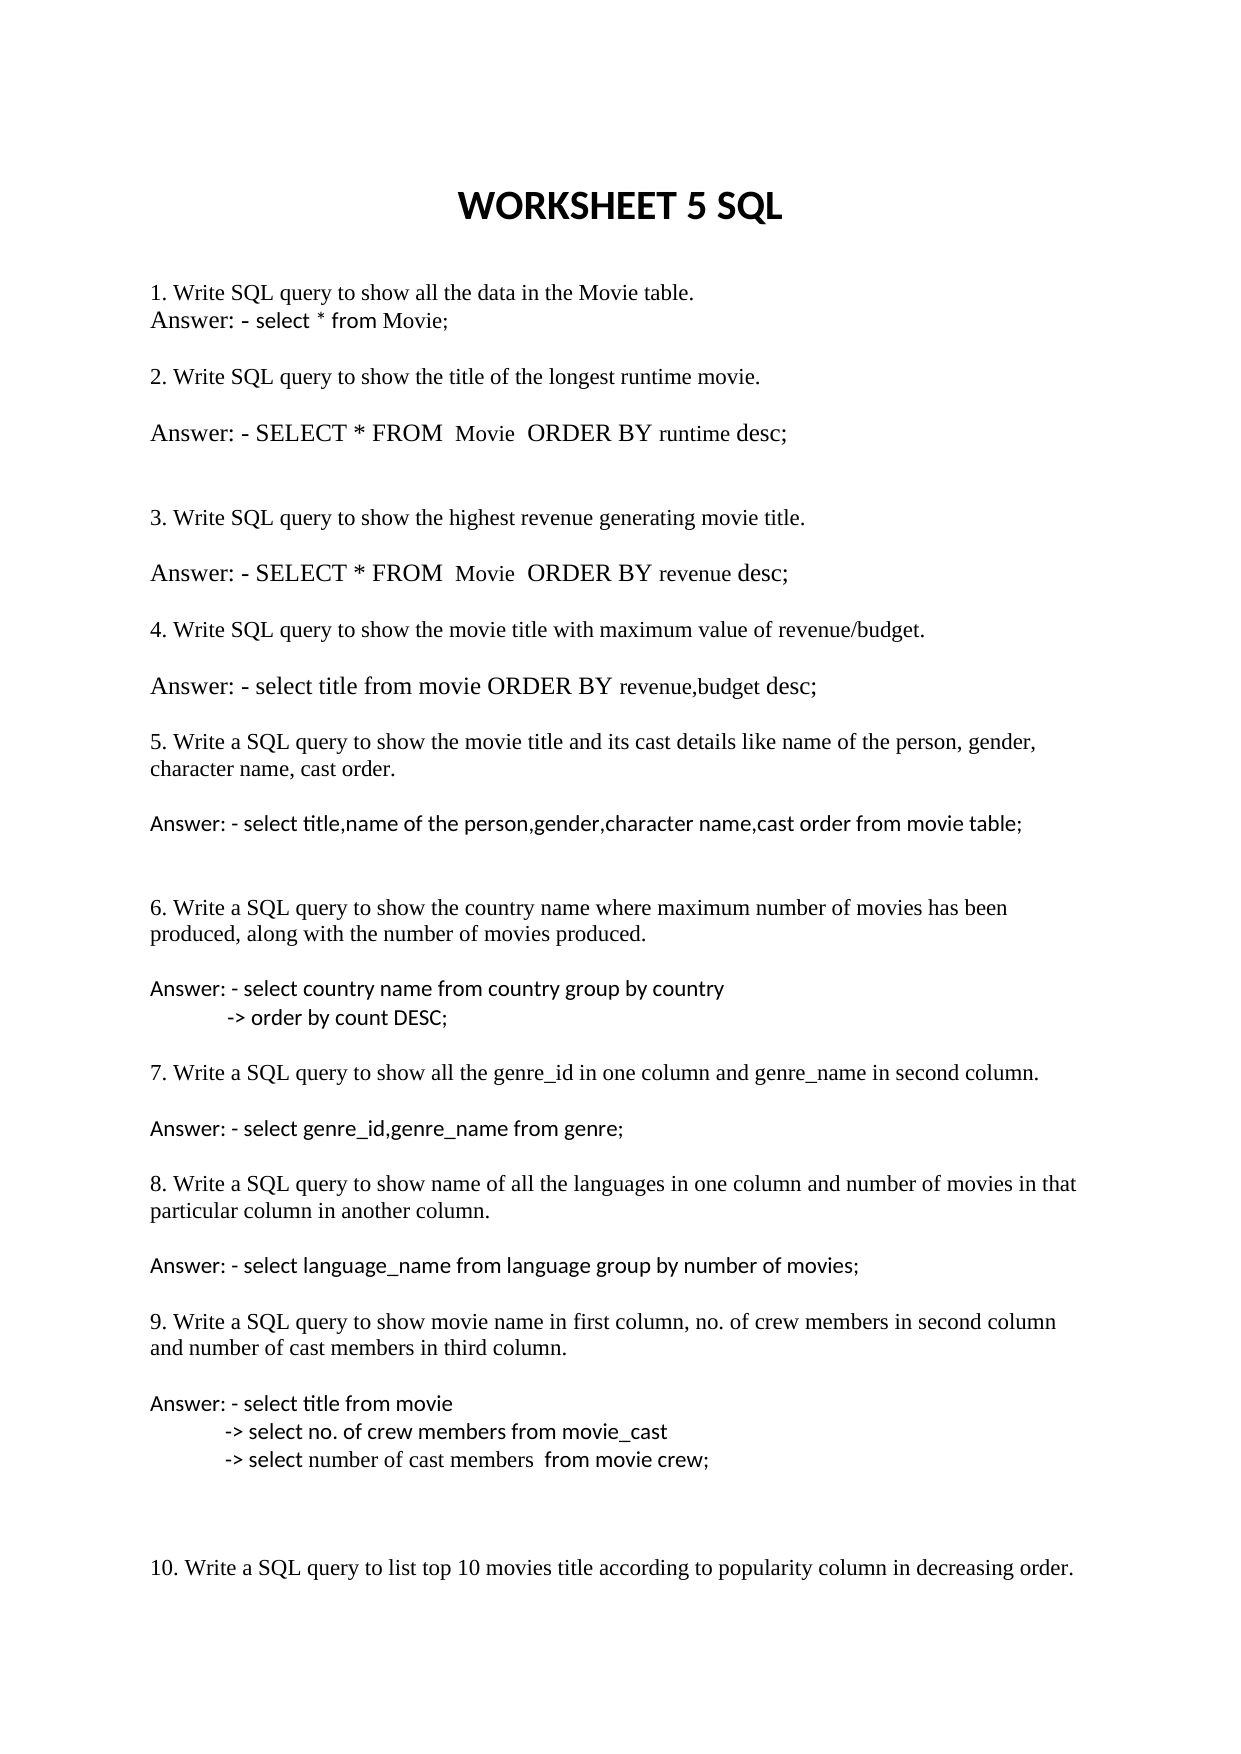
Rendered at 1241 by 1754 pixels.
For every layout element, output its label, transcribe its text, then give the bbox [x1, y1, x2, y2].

text Answer: - select country name from country group by country [150, 974, 1090, 1003]
text Answer: - select title from movie ORDER BY revenue,budget desc; [150, 671, 1090, 699]
text 1. Write SQL query to show all the data in the Movie table. [150, 279, 1090, 305]
text 2. Write SQL query to show the title of the longest runtime movie. [150, 363, 1090, 389]
text -> select number of cast members from movie crew; [150, 1445, 1090, 1473]
text 7. Write a SQL query to show all the genre_id in one column and genre_name in second column. [150, 1059, 1090, 1086]
text WORKSHEET 5 SQL [150, 179, 1090, 229]
text Answer: - select * from Movie; [150, 305, 1090, 334]
text 6. Write a SQL query to show the country name where maximum number of movies has been produced, along with the number of movies produced. [150, 894, 1090, 947]
text 10. Write a SQL query to list top 10 movies title according to popularity column in decreasing order. [150, 1554, 1090, 1581]
text -> order by count DESC; [150, 1003, 1090, 1031]
text 9. Write a SQL query to show movie name in first column, no. of crew members in second column and number of cast members in third column. [150, 1308, 1090, 1361]
text 4. Write SQL query to show the movie title with maximum value of revenue/budget. [150, 616, 1090, 642]
text Answer: - select genre_id,genre_name from genre; [150, 1114, 1090, 1142]
text 3. Write SQL query to show the highest revenue generating movie title. [150, 504, 1090, 530]
text 5. Write a SQL query to show the movie title and its cast details like name of the person, gender, character name, cast order. [150, 728, 1090, 781]
text Answer: - select language_name from language group by number of movies; [150, 1251, 1090, 1279]
text Answer: - SELECT * FROM Movie ORDER BY runtime desc; [150, 418, 1090, 447]
text Answer: - select title from movie [150, 1389, 1090, 1417]
text -> select no. of crew members from movie_cast [150, 1417, 1090, 1445]
text Answer: - SELECT * FROM Movie ORDER BY revenue desc; [150, 558, 1090, 587]
text Answer: - select title,name of the person,gender,character name,cast order from movie table; [150, 809, 1090, 837]
text 8. Write a SQL query to show name of all the languages in one column and number of movies in that particular column in another column. [150, 1171, 1090, 1223]
